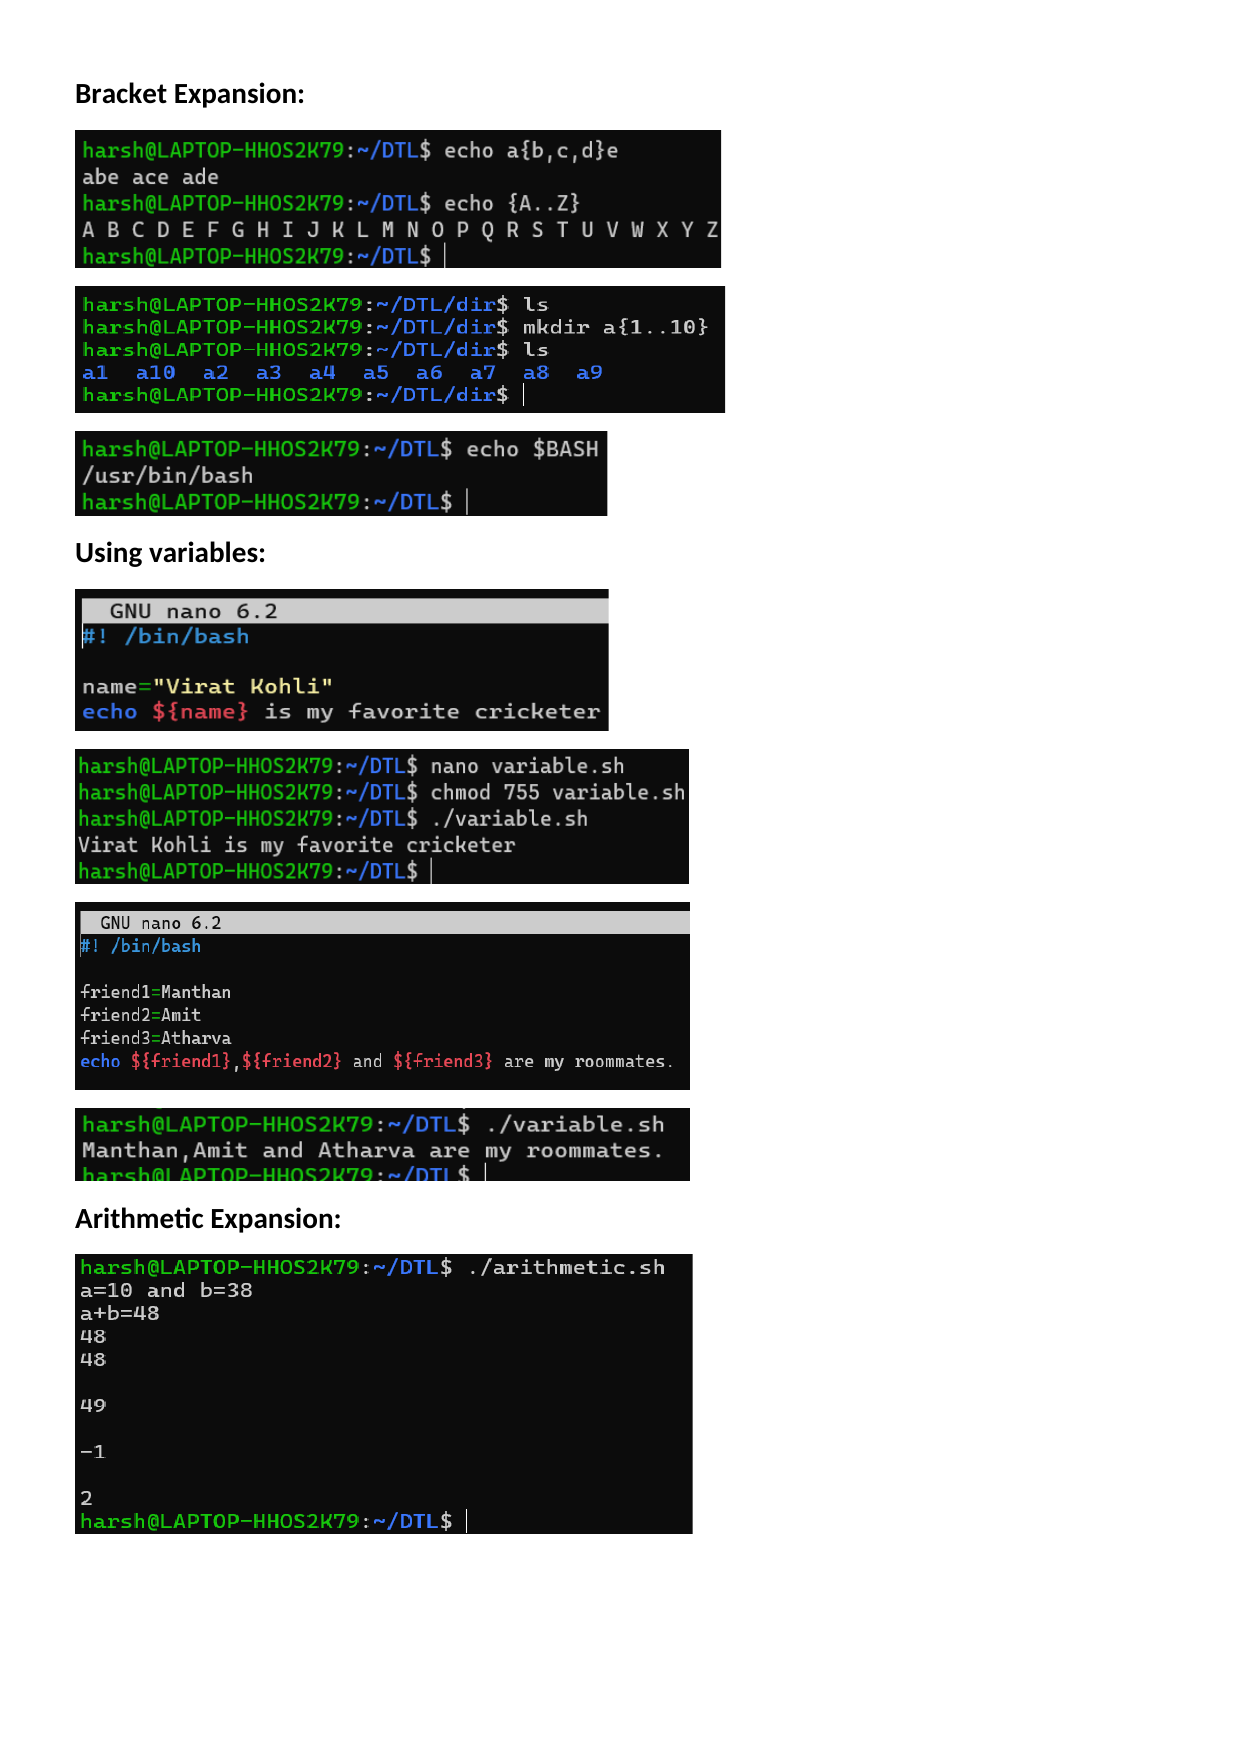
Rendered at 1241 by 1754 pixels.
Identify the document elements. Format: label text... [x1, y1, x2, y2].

text Arithmetic Expansion: [75, 1200, 1165, 1235]
text Bracket Expansion: [75, 75, 1165, 111]
picture [75, 589, 609, 731]
picture [75, 130, 722, 268]
picture [75, 431, 608, 516]
picture [75, 286, 725, 413]
picture [75, 1254, 693, 1534]
picture [75, 749, 689, 884]
picture [75, 902, 690, 1090]
text Using variables: [75, 534, 1165, 570]
picture [75, 1108, 690, 1181]
